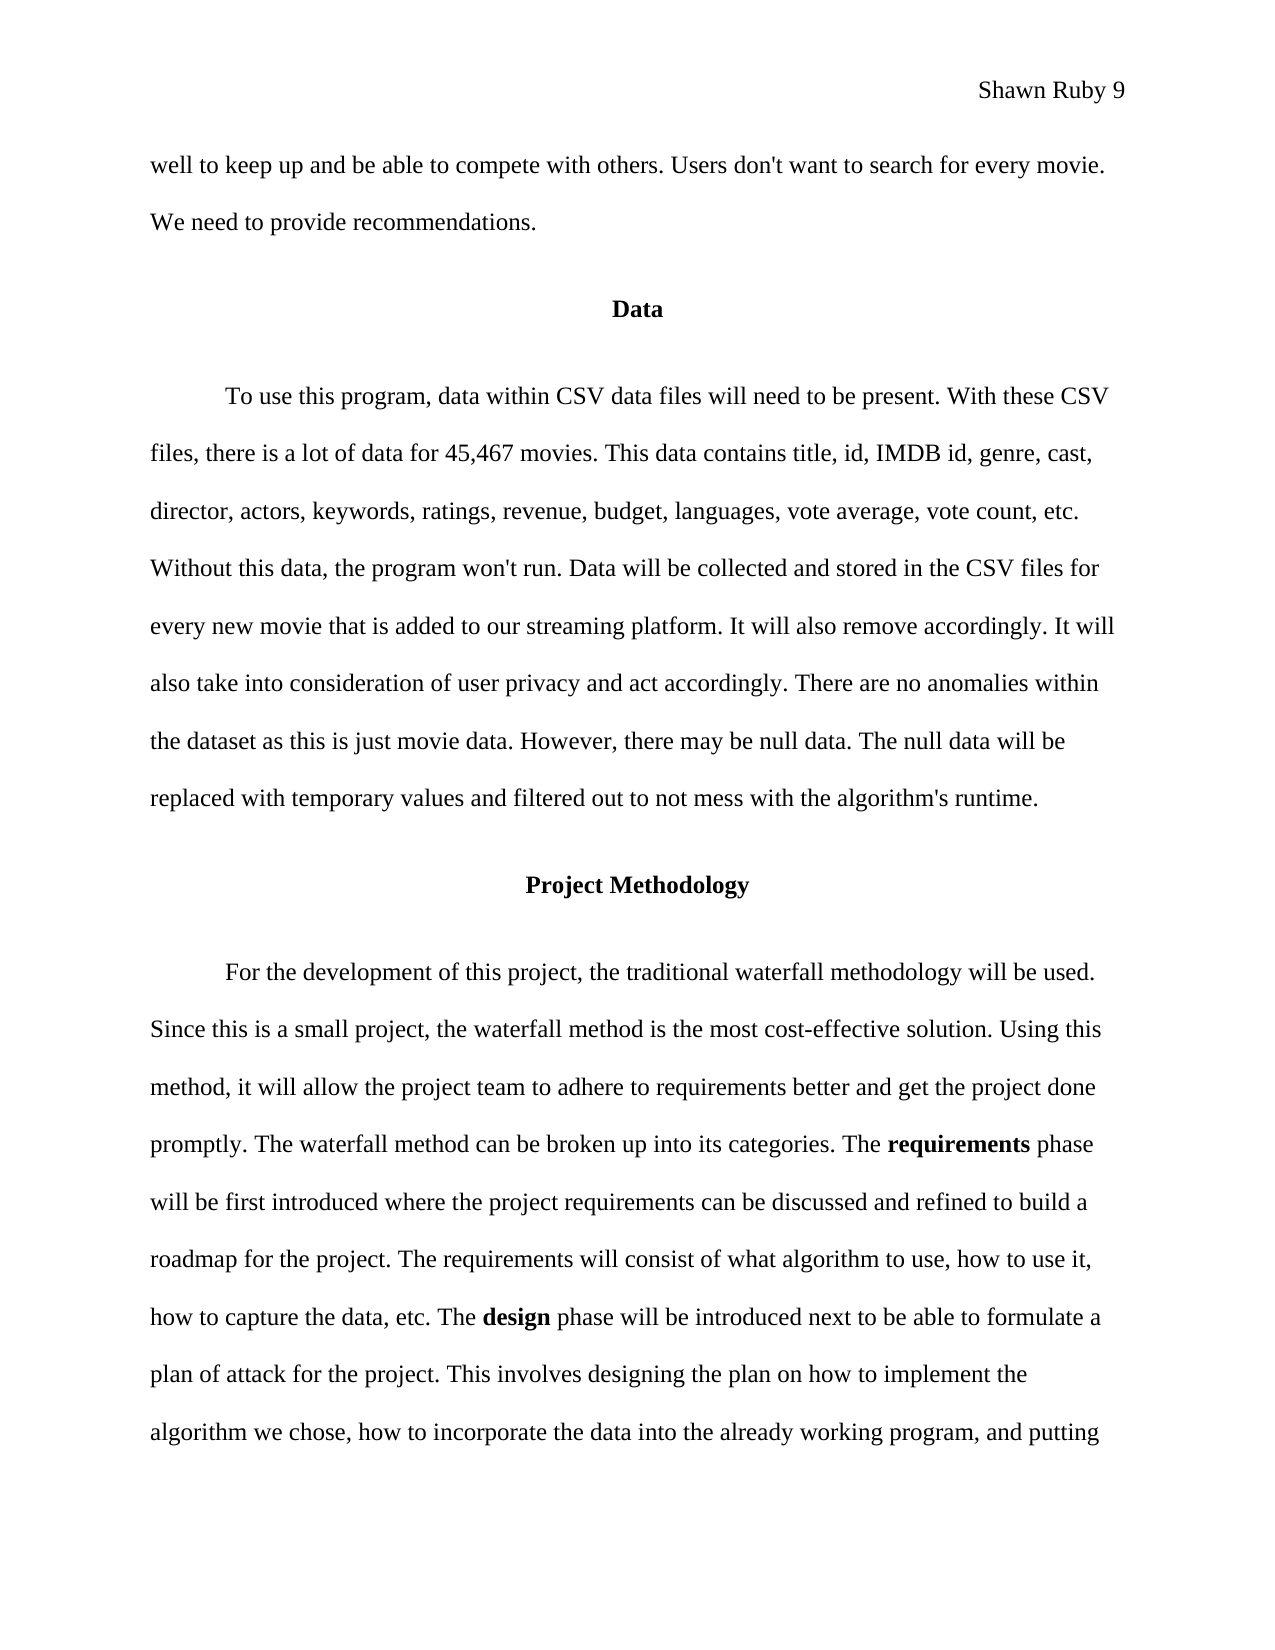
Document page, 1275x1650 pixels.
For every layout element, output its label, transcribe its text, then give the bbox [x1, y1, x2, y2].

text To use this program, data within CSV data files will need to be present. With these CSV files, there is a lot of data for 45,467 movies. This data contains title, id, IMDB id, genre, cast, director, actors, keywords, ratings, revenue, budget, languages, vote average, vote count, etc. Without this data, the program won't run. Data will be collected and stored in the CSV files for every new movie that is added to our streaming platform. It will also remove accordingly. It will also take into consideration of user privacy and act accordingly. There are no anomalies within the dataset as this is just movie data. However, there may be null data. The null data will be replaced with temporary values and filtered out to not mess with the algorithm's runtime. [150, 381, 1125, 812]
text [150, 957, 1125, 1445]
subtitle Data [150, 294, 1125, 323]
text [150, 150, 1125, 236]
subtitle Project Methodology [150, 870, 1125, 899]
